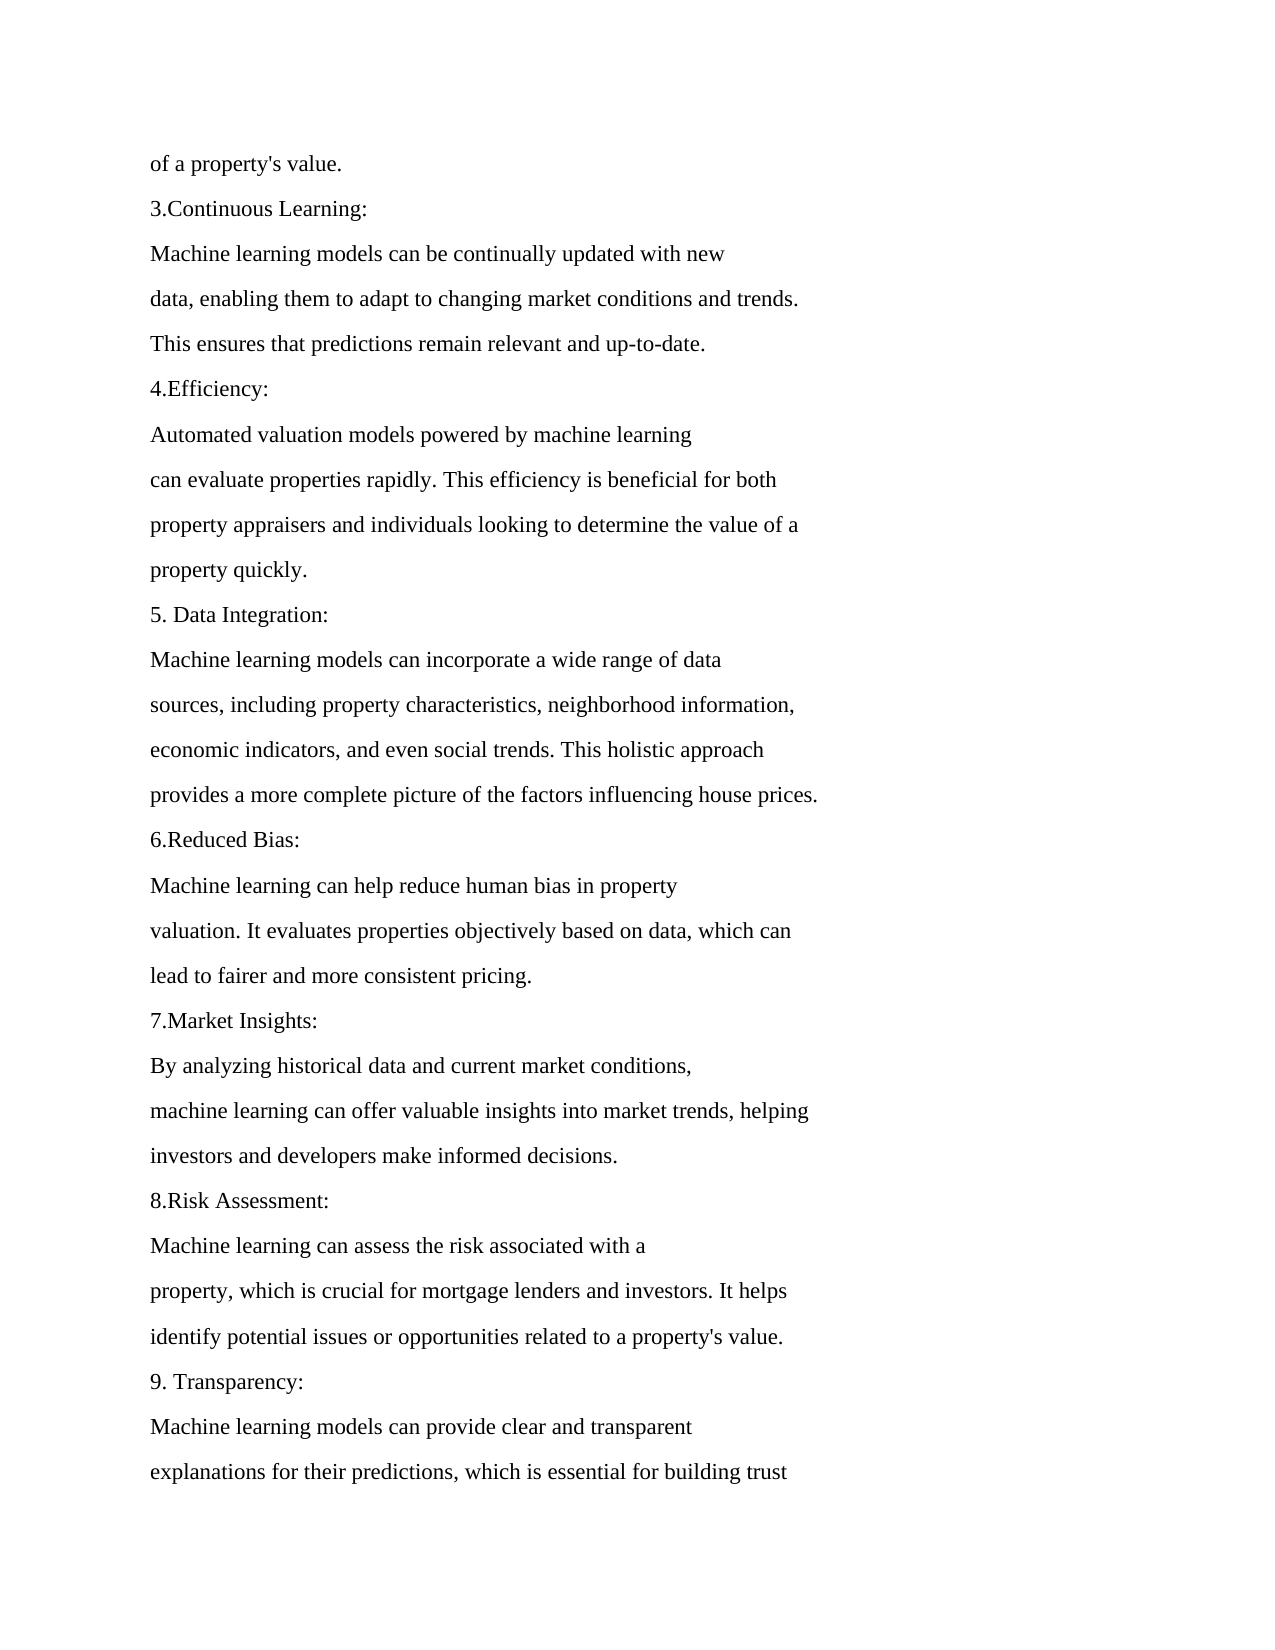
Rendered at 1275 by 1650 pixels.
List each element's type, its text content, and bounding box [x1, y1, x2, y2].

text explanations for their predictions, which is essential for building trust [150, 1458, 1125, 1484]
text Automated valuation models powered by machine learning [150, 421, 1125, 447]
text By analyzing historical data and current market conditions, [150, 1052, 1125, 1078]
text 7.Market Insights: [150, 1007, 1125, 1033]
text 9. Transparency: [150, 1368, 1125, 1394]
text Machine learning models can provide clear and transparent [150, 1413, 1125, 1439]
text data, enabling them to adapt to changing market conditions and trends. [150, 285, 1125, 312]
text valuation. It evaluates properties objectively based on data, which can [150, 917, 1125, 943]
text 3.Continuous Learning: [150, 195, 1125, 221]
text property appraisers and individuals looking to determine the value of a [150, 511, 1125, 537]
text of a property's value. [150, 150, 1125, 176]
text can evaluate properties rapidly. This efficiency is beneficial for both [150, 466, 1125, 492]
text economic indicators, and even social trends. This holistic approach [150, 736, 1125, 763]
text machine learning can offer valuable insights into market trends, helping [150, 1097, 1125, 1123]
text investors and developers make informed decisions. [150, 1142, 1125, 1169]
text 6.Reduced Bias: [150, 827, 1125, 853]
text Machine learning models can be continually updated with new [150, 240, 1125, 267]
text lead to fairer and more consistent pricing. [150, 962, 1125, 988]
text property, which is crucial for mortgage lenders and investors. It helps [150, 1278, 1125, 1304]
text provides a more complete picture of the factors influencing house prices. [150, 781, 1125, 808]
text 5. Data Integration: [150, 601, 1125, 627]
text This ensures that predictions remain relevant and up-to-date. [150, 330, 1125, 357]
text Machine learning can help reduce human bias in property [150, 872, 1125, 898]
text Machine learning models can incorporate a wide range of data [150, 646, 1125, 672]
text 8.Risk Assessment: [150, 1187, 1125, 1214]
text 4.Efficiency: [150, 376, 1125, 402]
text identify potential issues or opportunities related to a property's value. [150, 1323, 1125, 1349]
text property quickly. [150, 556, 1125, 582]
text sources, including property characteristics, neighborhood information, [150, 691, 1125, 718]
text Machine learning can assess the risk associated with a [150, 1232, 1125, 1259]
